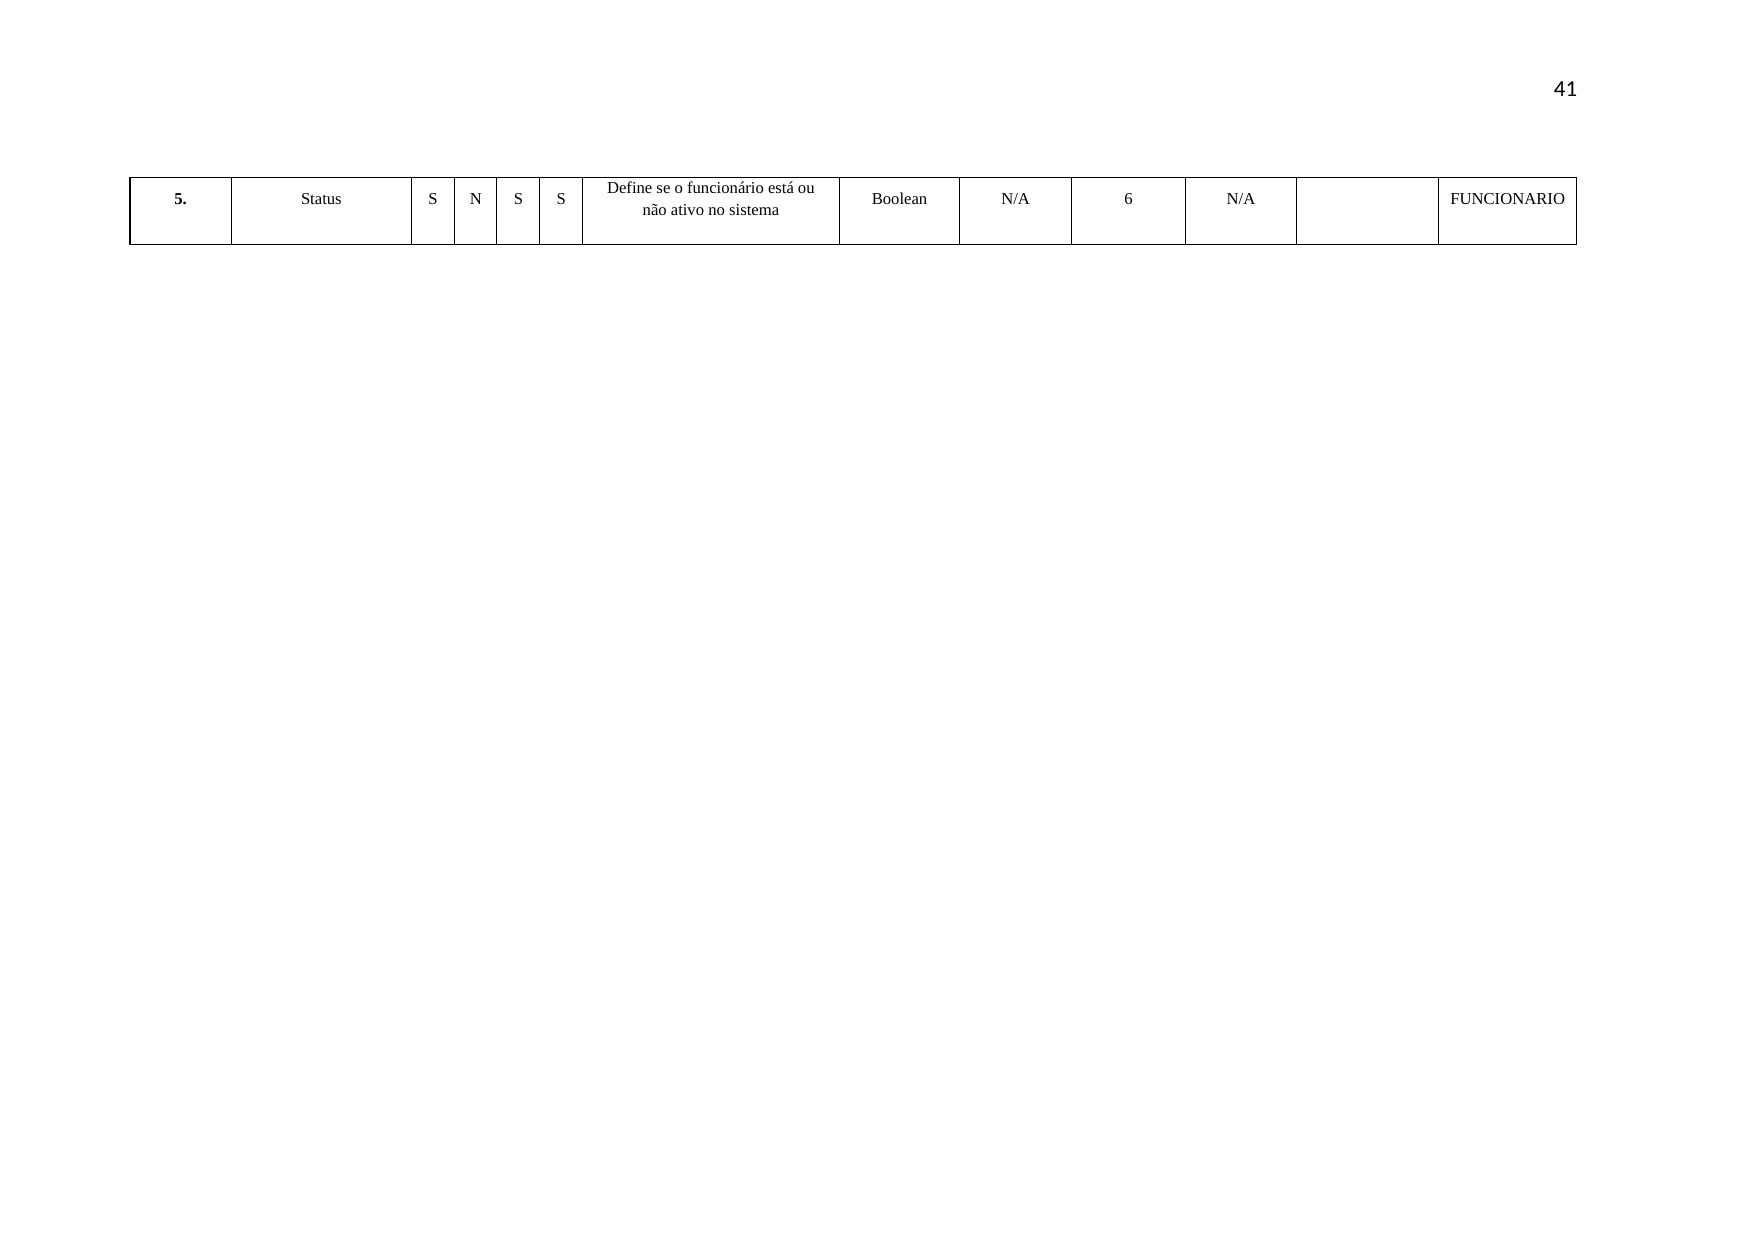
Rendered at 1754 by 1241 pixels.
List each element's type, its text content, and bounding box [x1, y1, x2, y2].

table_cell [1297, 178, 1438, 244]
table_cell N [455, 178, 496, 244]
table_cell 6 [1072, 178, 1185, 244]
table_cell Boolean [840, 178, 959, 244]
table_cell FUNCIONARIO [1439, 178, 1576, 244]
table_cell N/A [1186, 178, 1296, 244]
table_cell Status [232, 178, 411, 244]
table_cell 5. [131, 178, 231, 244]
table_cell S [540, 178, 582, 244]
table_cell Define se o funcionário está ou não ativo no sistema [583, 178, 839, 244]
table_cell N/A [960, 178, 1071, 244]
table_cell S [497, 178, 539, 244]
table_cell S [412, 178, 454, 244]
